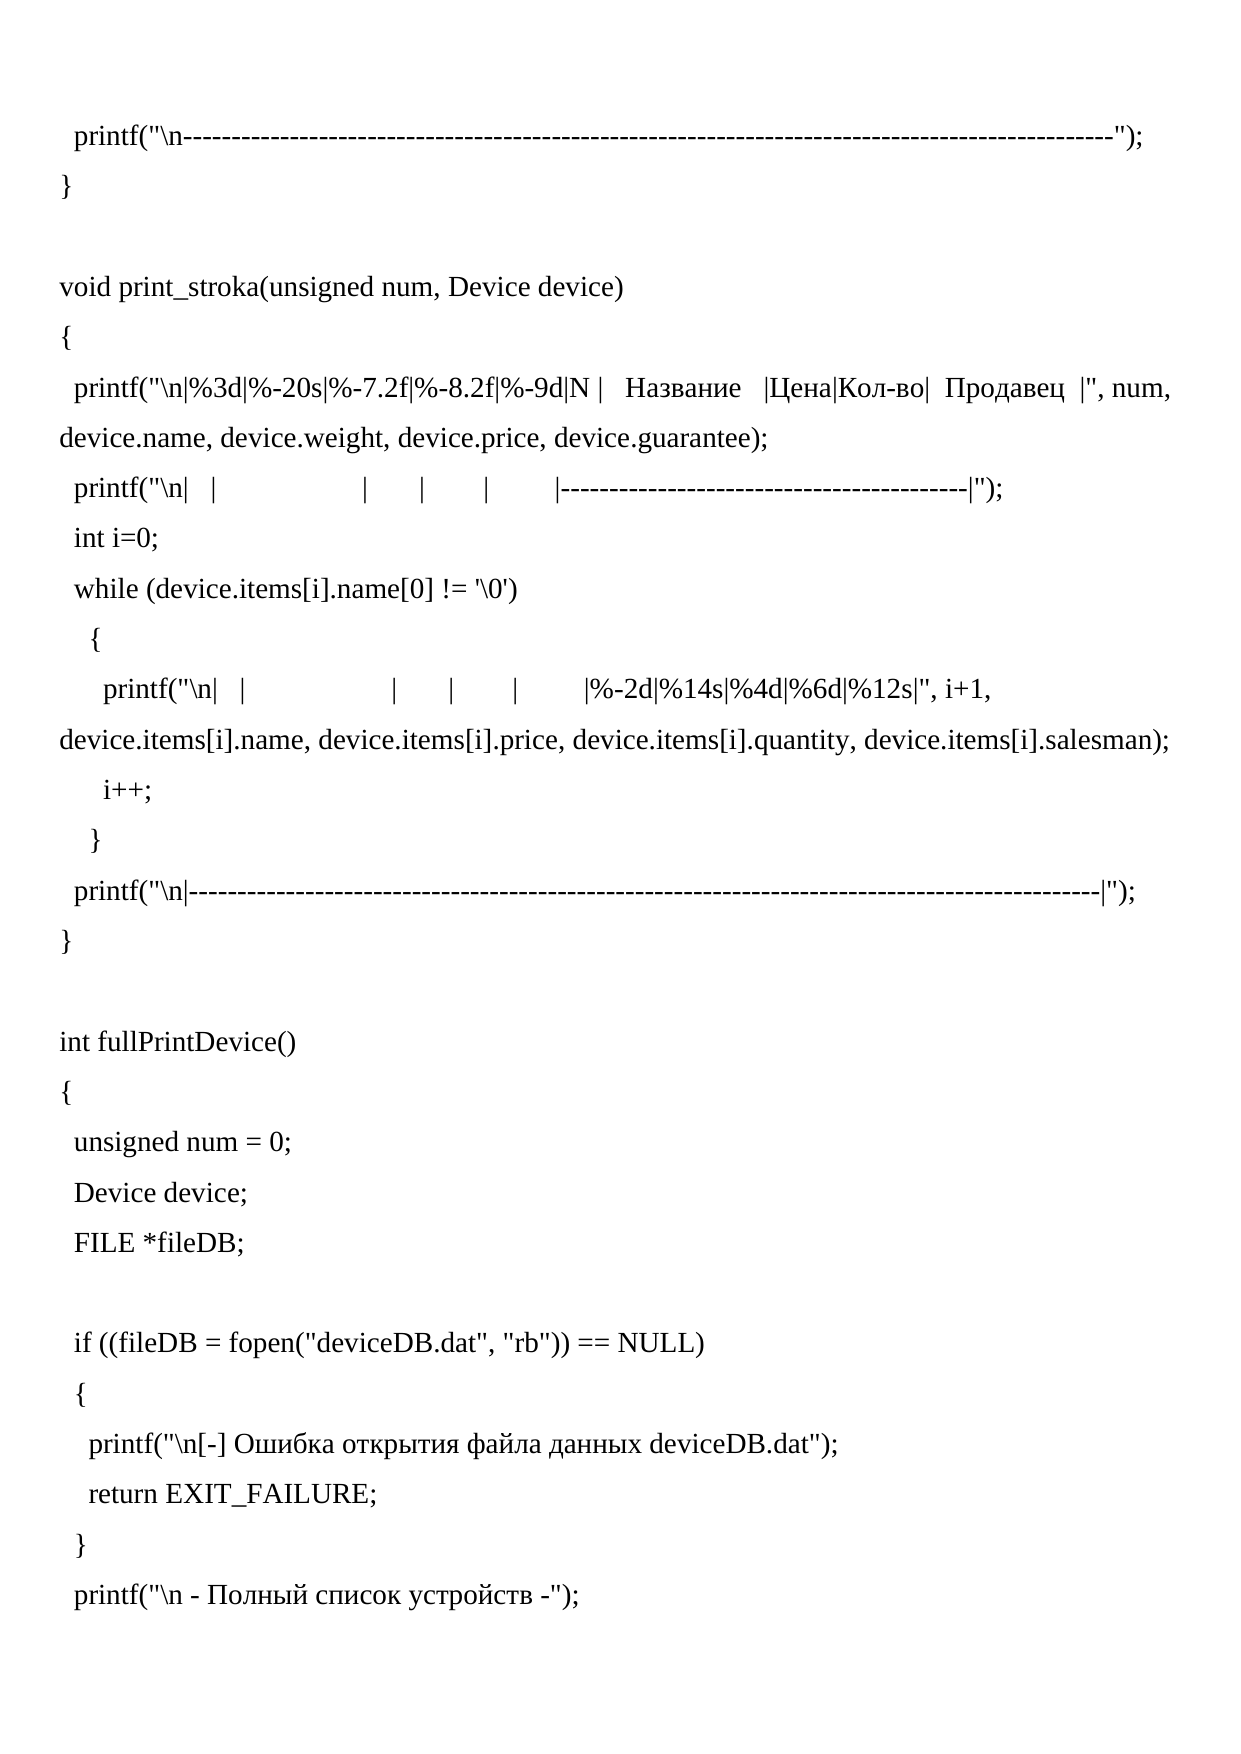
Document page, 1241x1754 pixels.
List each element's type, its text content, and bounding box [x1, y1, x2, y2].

text { [59, 1376, 1196, 1409]
text unsigned num = 0; [59, 1124, 1196, 1158]
text printf("\n - Полный список устройств -"); [59, 1577, 1196, 1611]
text } [59, 1527, 1196, 1560]
text printf("\n|----------------------------------------------------------------------------------------------|"); [59, 873, 1196, 906]
text FILE *fileDB; [59, 1225, 1196, 1258]
text } [59, 923, 1196, 957]
text while (device.items[i].name[0] != '\0') [59, 571, 1196, 604]
text printf("\n[-] Ошибка открытия файла данных deviceDB.dat"); [59, 1426, 1196, 1460]
text void print_stroka(unsigned num, Device device) [59, 269, 1196, 303]
text int fullPrintDevice() [59, 1024, 1196, 1057]
text } [59, 822, 1196, 856]
text Device device; [59, 1175, 1196, 1208]
text if ((fileDB = fopen("deviceDB.dat", "rb")) == NULL) [59, 1326, 1196, 1359]
text return EXIT_FAILURE; [59, 1477, 1196, 1510]
text { [59, 319, 1196, 353]
text printf("\n| | | | | |%-2d|%14s|%4d|%6d|%12s|", i+1, device.items[i].name, device.items[i].price, device.items[i].quantity, device.items[i].salesman); [59, 672, 1196, 755]
text int i=0; [59, 521, 1196, 554]
text } [59, 168, 1196, 202]
text { [59, 621, 1196, 655]
text i++; [59, 772, 1196, 806]
text printf("\n|%3d|%-20s|%-7.2f|%-8.2f|%-9d|N | Название |Цена|Кол-во| Продавец |", num, device.name, device.weight, device.price, device.guarantee); [59, 370, 1196, 453]
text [59, 118, 1196, 152]
text { [59, 1074, 1196, 1108]
text printf("\n| | | | | |------------------------------------------|"); [59, 470, 1196, 504]
